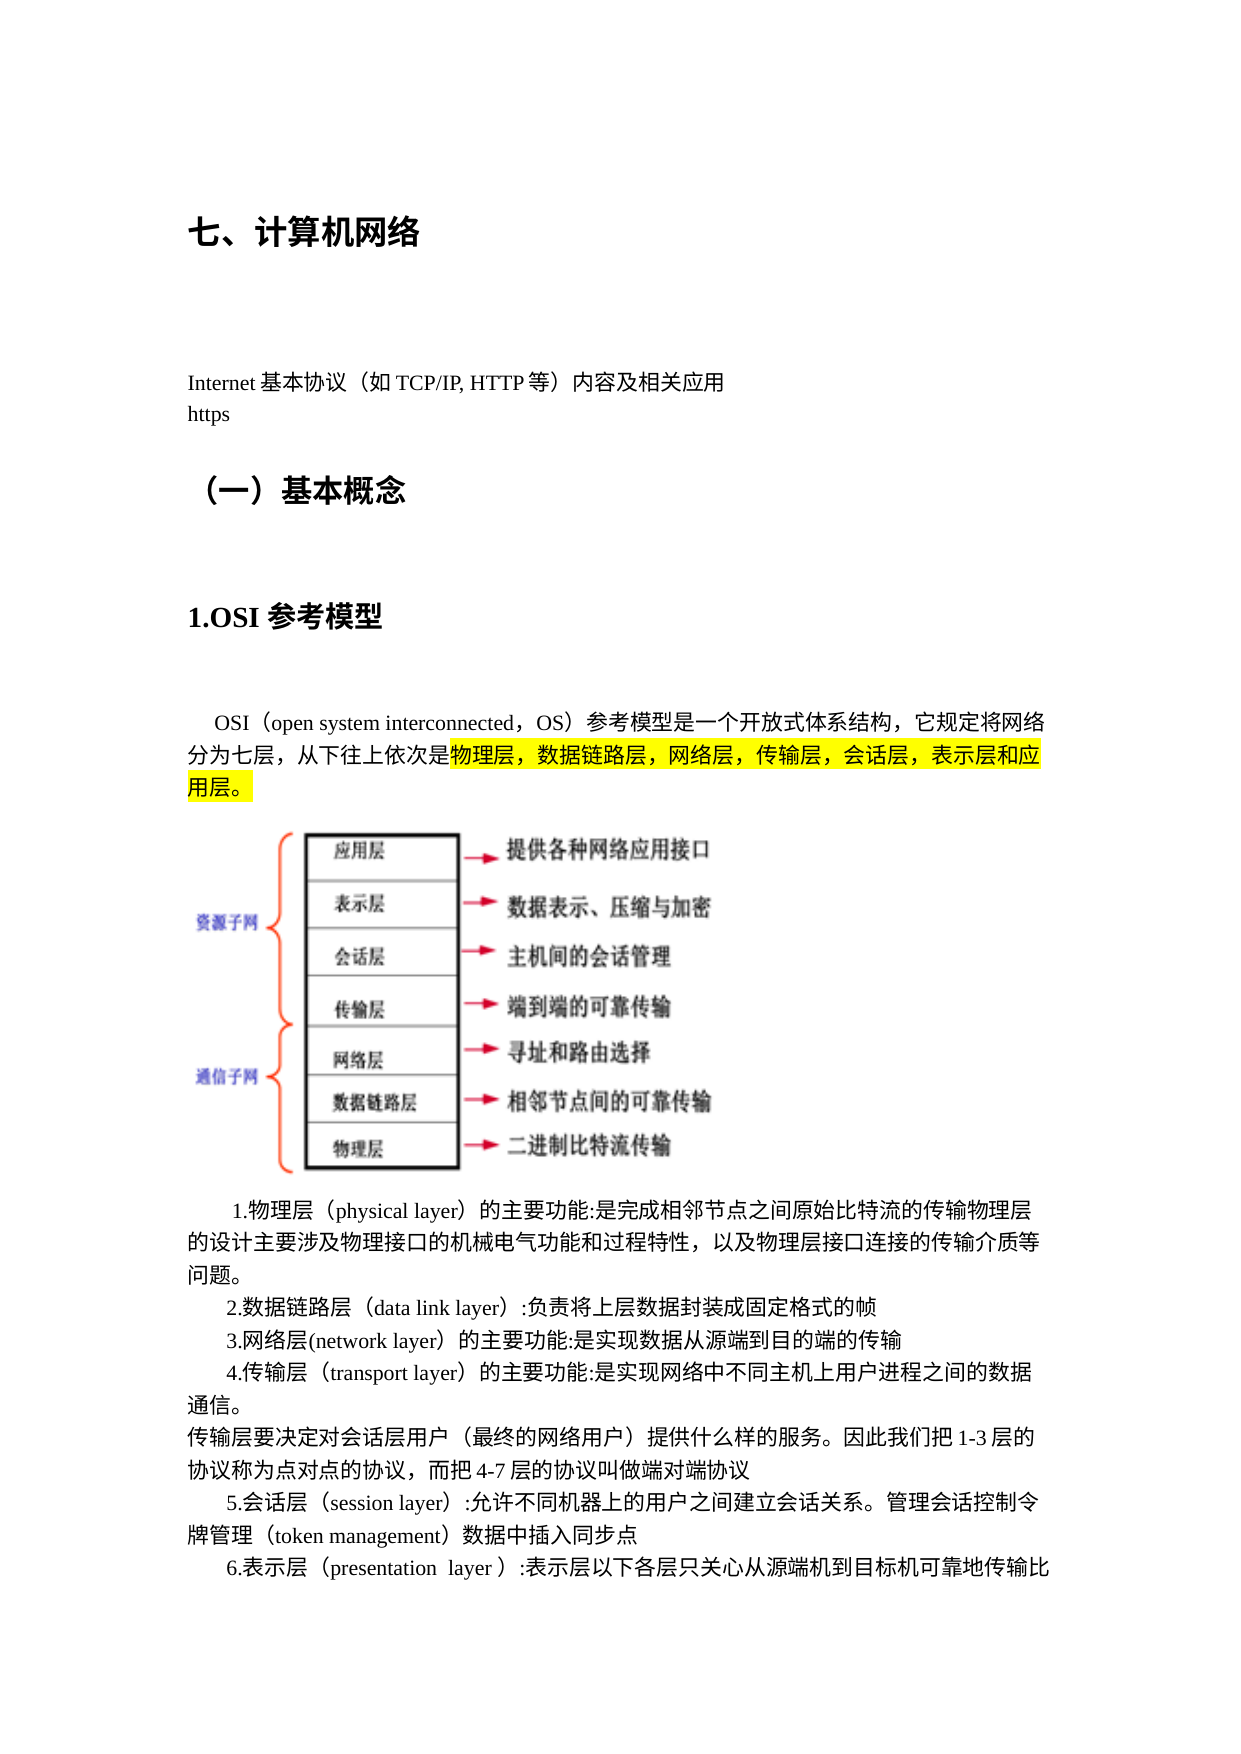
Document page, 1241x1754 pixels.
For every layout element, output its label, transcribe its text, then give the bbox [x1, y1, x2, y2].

subtitle 七、计算机网络 [187, 197, 1053, 262]
subtitle 1.OSI 参考模型 [187, 582, 1053, 647]
text 5.会话层（session layer）:允许不同机器上的用户之间建立会话关系。管理会话控制令牌管理（token management）数据中插入同步点 [187, 1485, 1053, 1550]
text 4.传输层（transport layer）的主要功能:是实现网络中不同主机上用户进程之间的数据通信。 [187, 1355, 1053, 1420]
text 2.数据链路层（data link layer）:负责将上层数据封装成固定格式的帧 [187, 1290, 1053, 1322]
text 6.表示层（presentation layer ）:表示层以下各层只关心从源端机到目标机可靠地传输比特，而表示层关心的是所传输的语法和语义。用一种大家一致选定的标准方法对数据进行编码。同时，也能提供压缩解压、加密解密。 [187, 1550, 1053, 1582]
text https [187, 397, 1053, 430]
text Internet基本协议（如TCP/IP, HTTP等）内容及相关应用 [187, 365, 1053, 397]
text OSI（open system interconnected，OS）参考模型是一个开放式体系结构，它规定将网络分为七层，从下往上依次是物理层，数据链路层，网络层，传输层，会话层，表示层和应用层。 [187, 705, 1053, 802]
subtitle （一）基本概念 [187, 457, 1053, 522]
text 传输层要决定对会话层用户（最终的网络用户）提供什么样的服务。因此我们把1-3层的协议称为点对点的协议，而把4-7层的协议叫做端对端协议 [187, 1420, 1053, 1485]
picture [187, 817, 717, 1177]
text 3.网络层(network layer）的主要功能:是实现数据从源端到目的端的传输 [187, 1322, 1053, 1355]
text 1.物理层（physical layer）的主要功能:是完成相邻节点之间原始比特流的传输物理层的设计主要涉及物理接口的机械电气功能和过程特性，以及物理层接口连接的传输介质等问题。 [187, 1192, 1053, 1290]
